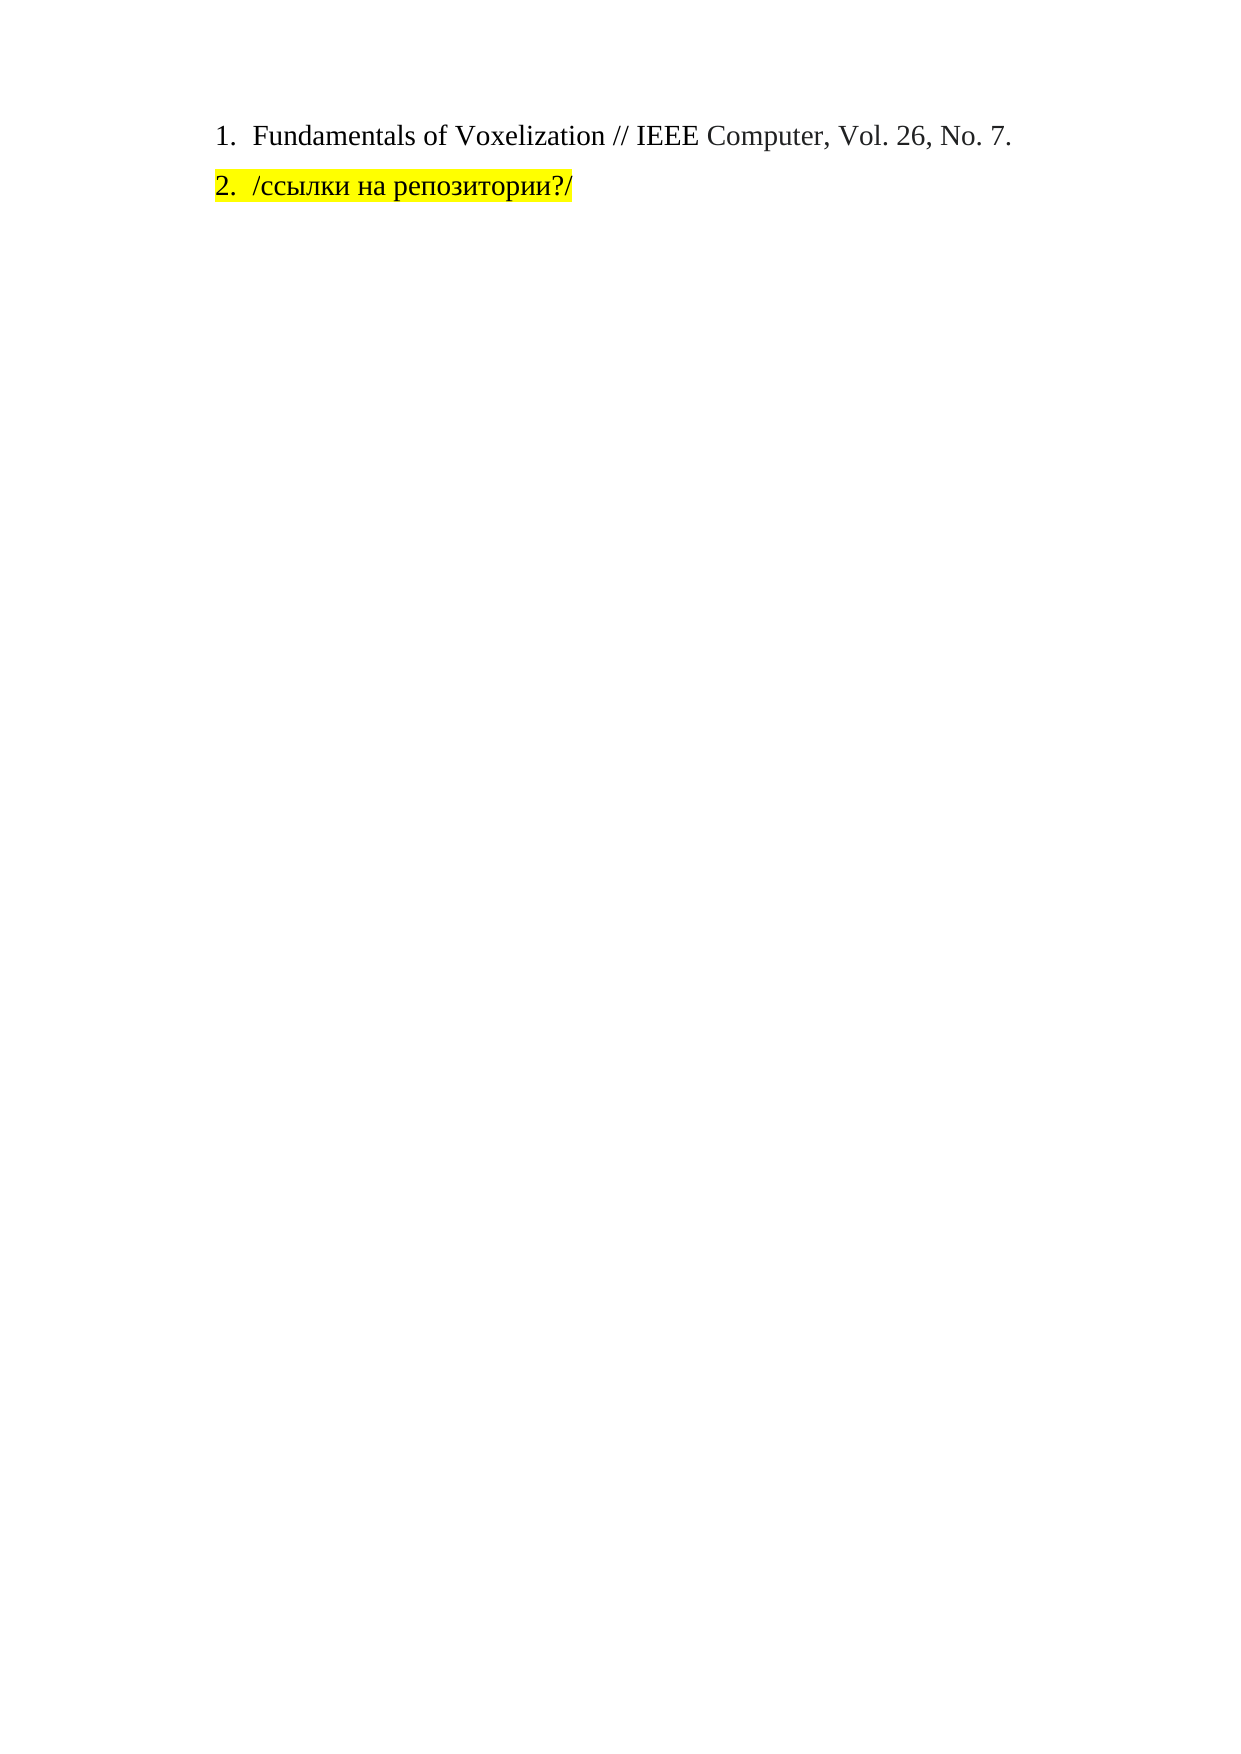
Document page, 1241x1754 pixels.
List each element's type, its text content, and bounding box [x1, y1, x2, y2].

list Fundamentals of Voxelization // IEEE Computer, Vol. 26, No. 7. [215, 118, 1152, 152]
list /ссылки на репозитории?/ [215, 168, 1152, 202]
